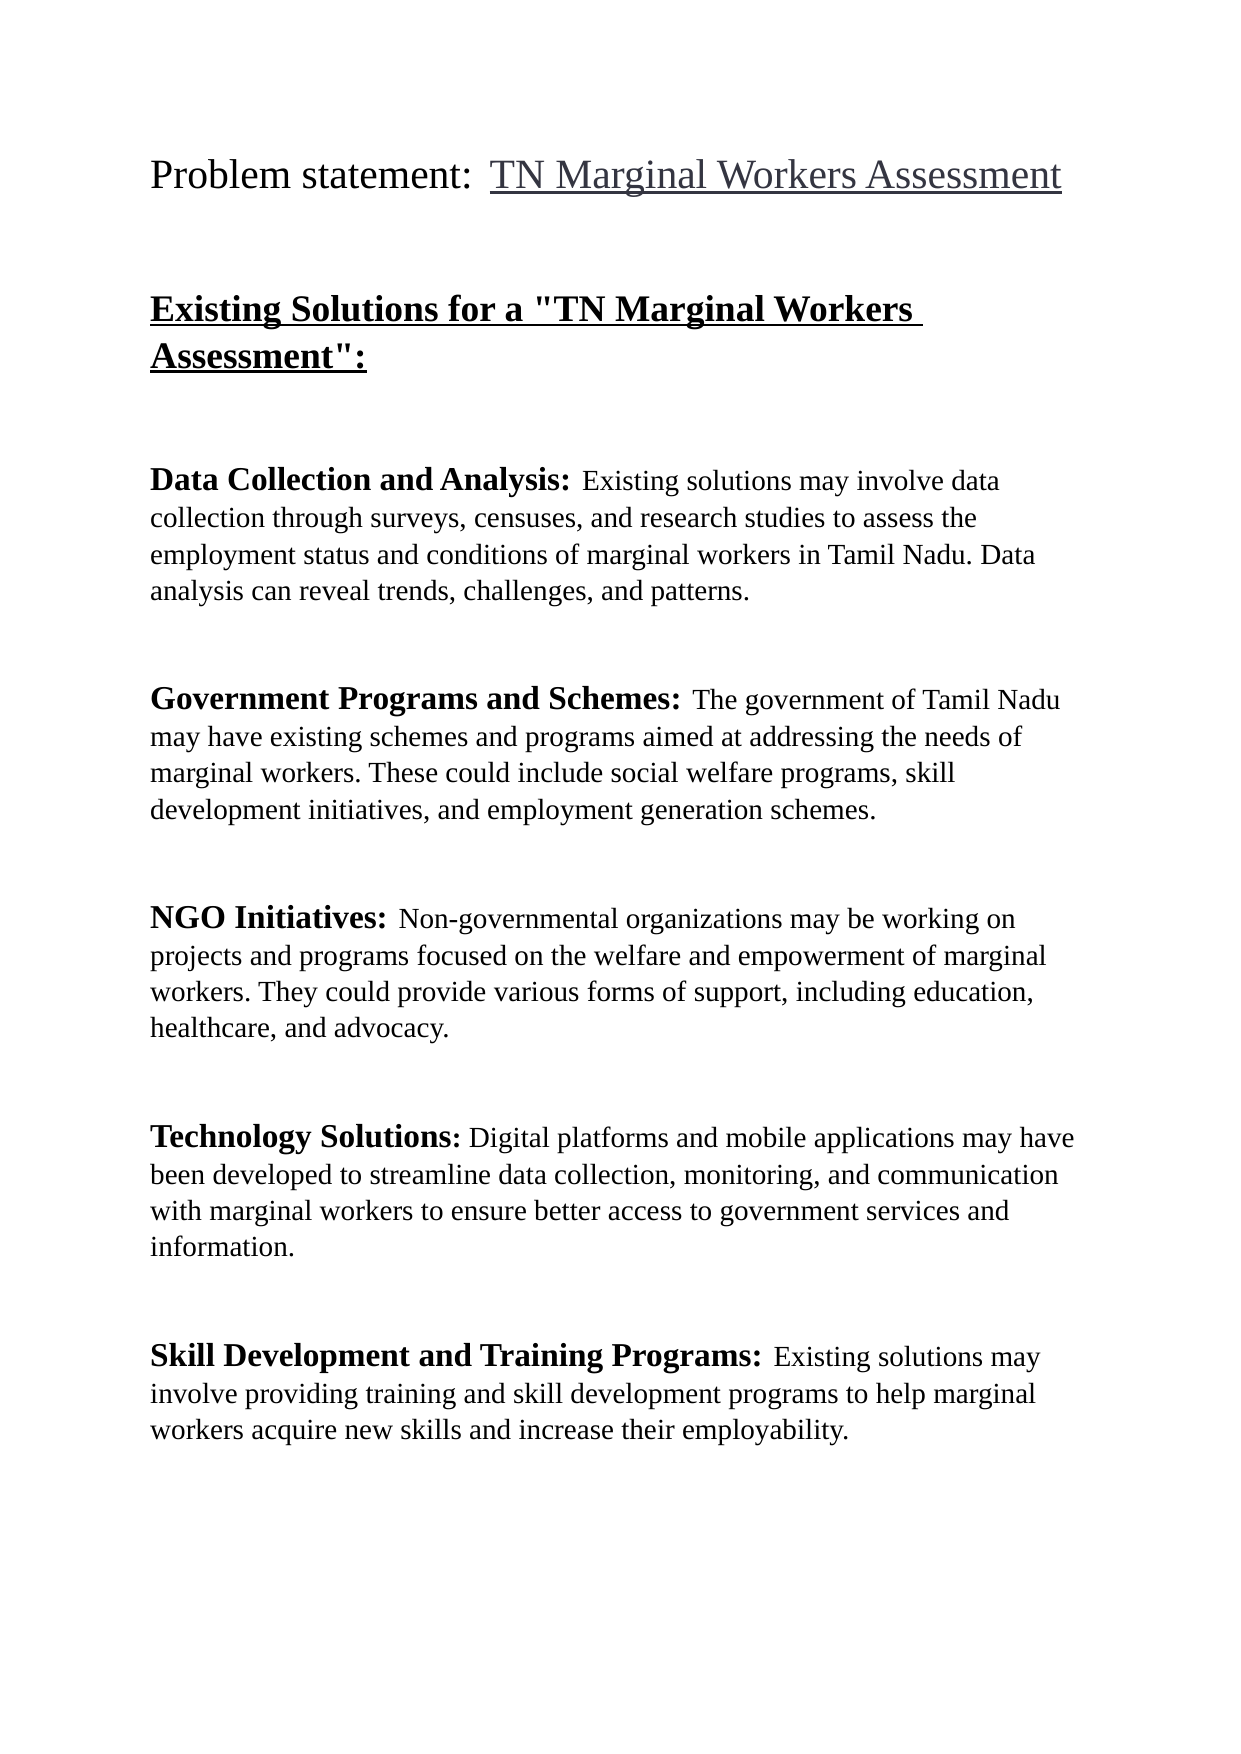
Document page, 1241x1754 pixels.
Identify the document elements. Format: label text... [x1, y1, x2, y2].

text Problem statement: TN Marginal Workers Assessment [150, 150, 1090, 198]
text Data Collection and Analysis: Existing solutions may involve data collection through surveys, censuses, and research studies to assess the employment status and conditions of marginal workers in Tamil Nadu. Data analysis can reveal trends, challenges, and patterns. [150, 460, 1090, 606]
text NGO Initiatives: Non-governmental organizations may be working on projects and programs focused on the welfare and empowerment of marginal workers. They could provide various forms of support, including education, healthcare, and advocacy. [150, 897, 1090, 1044]
text Skill Development and Training Programs: Existing solutions may involve providing training and skill development programs to help marginal workers acquire new skills and increase their employability. [150, 1335, 1090, 1446]
text Government Programs and Schemes: The government of Tamil Nadu may have existing schemes and programs aimed at addressing the needs of marginal workers. These could include social welfare programs, skill development initiatives, and employment generation schemes. [150, 678, 1090, 825]
text Technology Solutions: Digital platforms and mobile applications may have been developed to streamline data collection, monitoring, and communication with marginal workers to ensure better access to government services and information. [150, 1116, 1090, 1263]
text Existing Solutions for a "TN Marginal Workers Assessment": [150, 287, 1090, 376]
